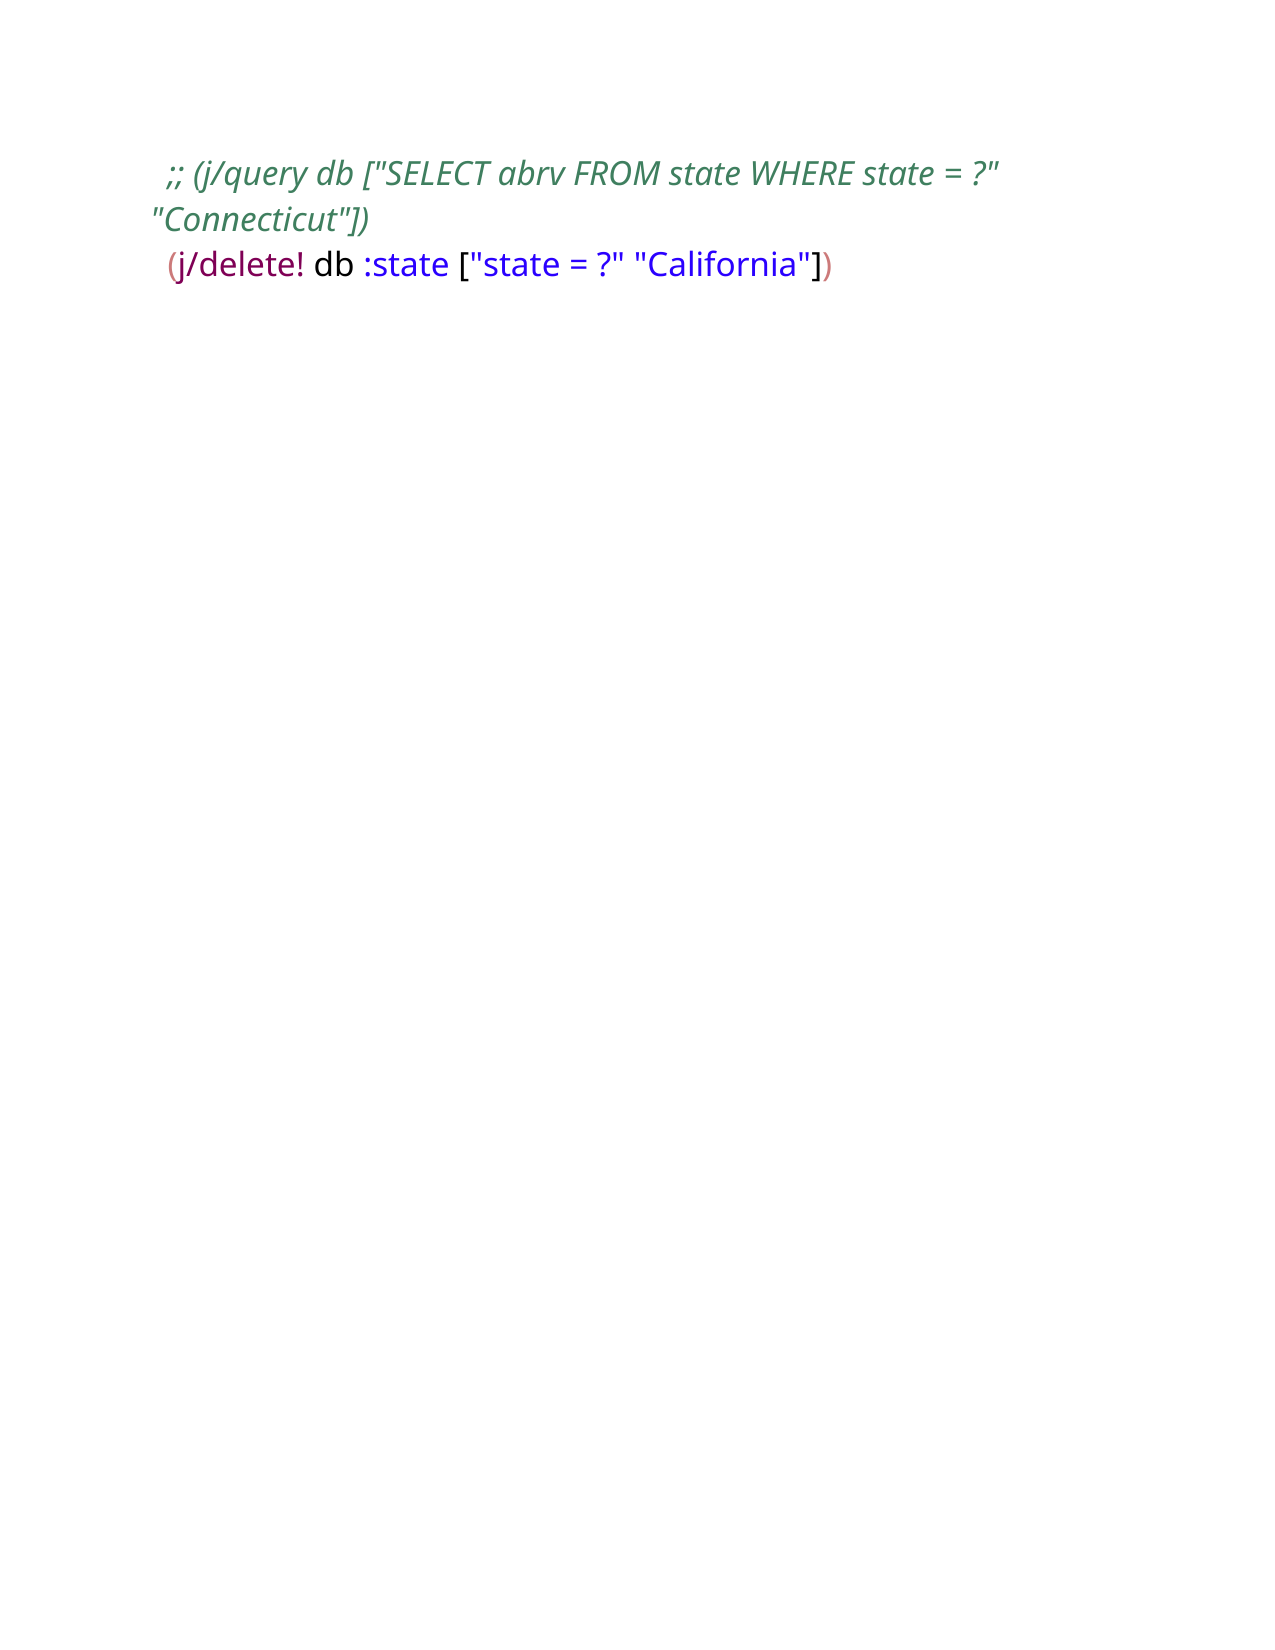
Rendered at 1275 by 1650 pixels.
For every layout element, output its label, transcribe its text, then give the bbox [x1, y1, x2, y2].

text (j/delete! db :state ["state = ?" "California"]) [150, 241, 1125, 286]
text ;; (j/query db ["SELECT abrv FROM state WHERE state = ?" "Connecticut"]) [150, 150, 1125, 241]
